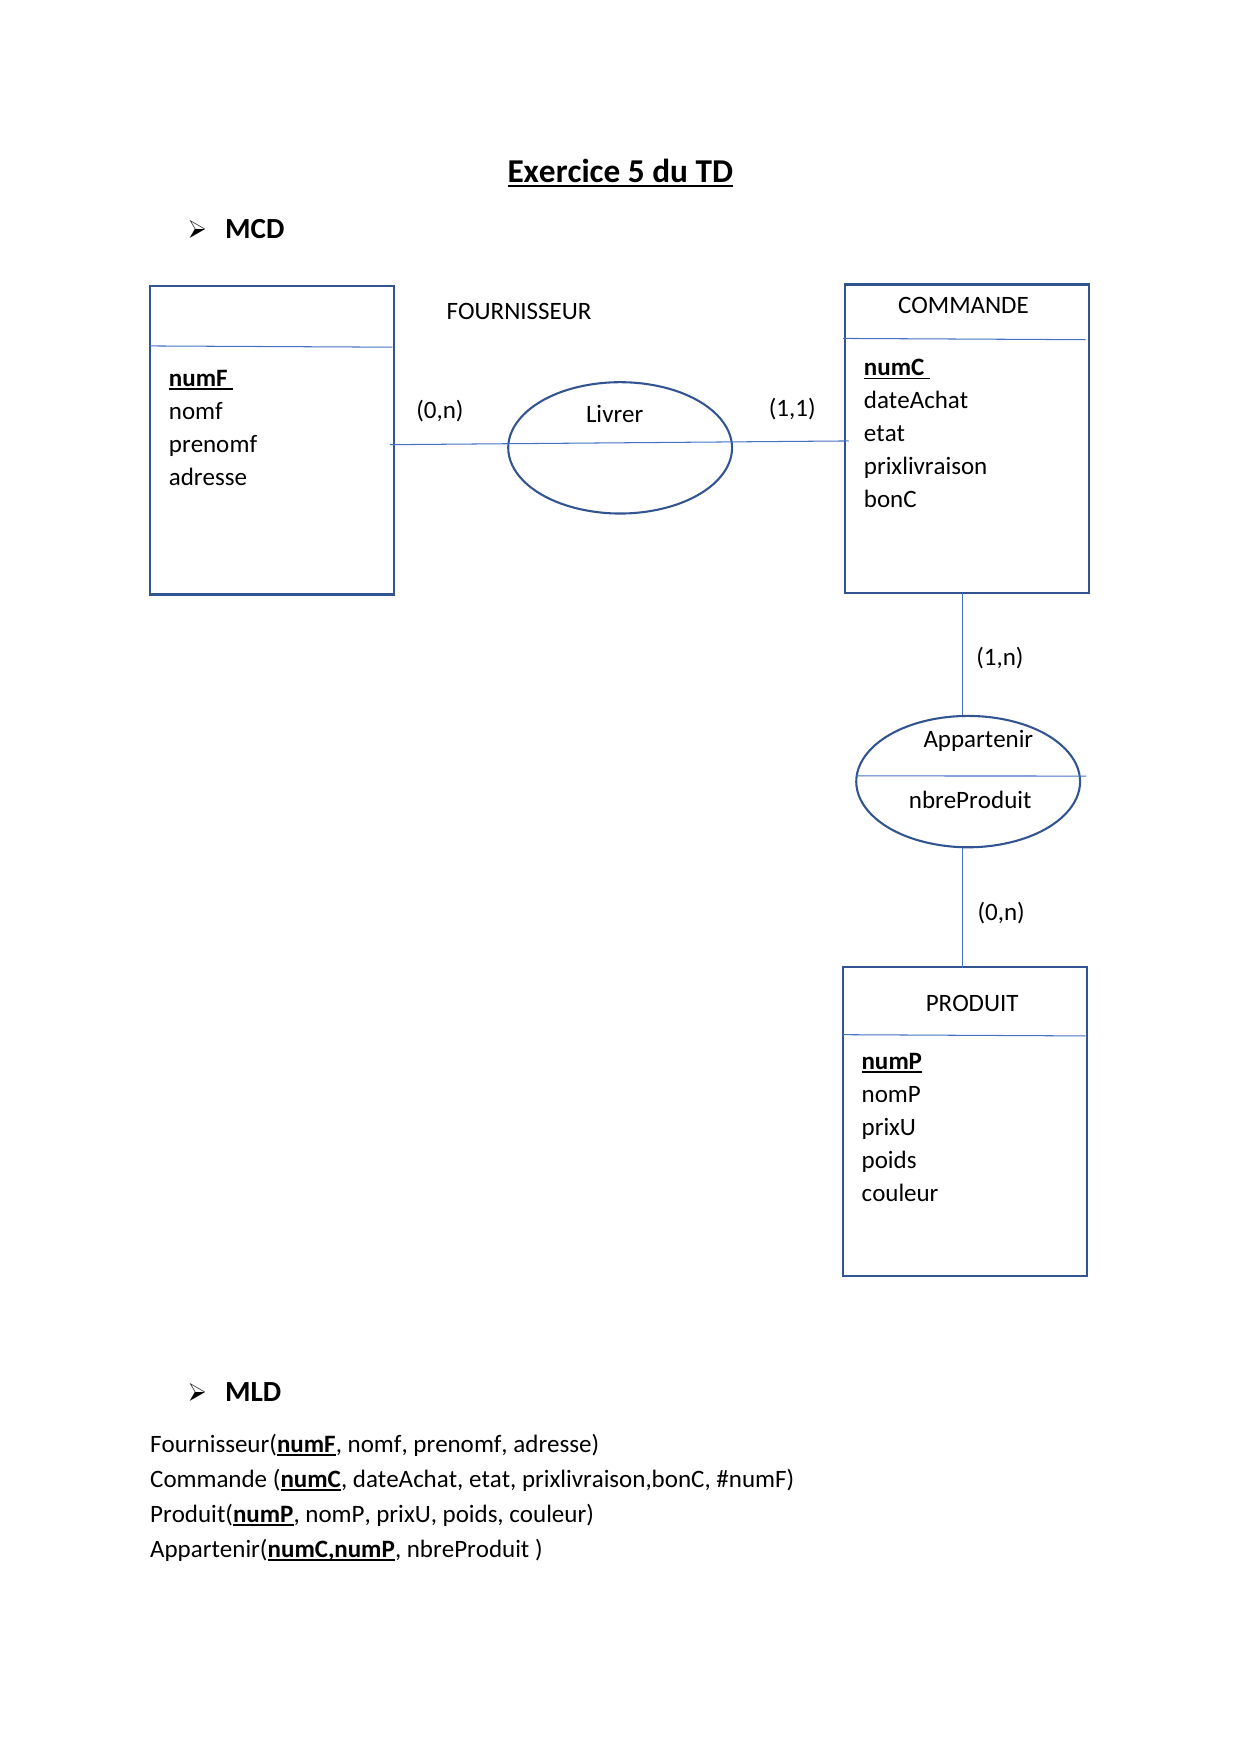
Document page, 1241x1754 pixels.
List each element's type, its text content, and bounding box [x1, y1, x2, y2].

text Exercice 5 du TD [150, 150, 1090, 191]
text Appartenir(numC,numP, nbreProduit ) [150, 1533, 1090, 1563]
list MLD [187, 1373, 1090, 1408]
text Produit(numP, nomP, prixU, poids, couleur) [150, 1498, 1090, 1528]
text Commande (numC, dateAchat, etat, prixlivraison,bonC, #numF) [150, 1463, 1090, 1493]
list MCD [187, 211, 1090, 246]
text Fournisseur(numF, nomf, prenomf, adresse) [150, 1428, 1090, 1458]
